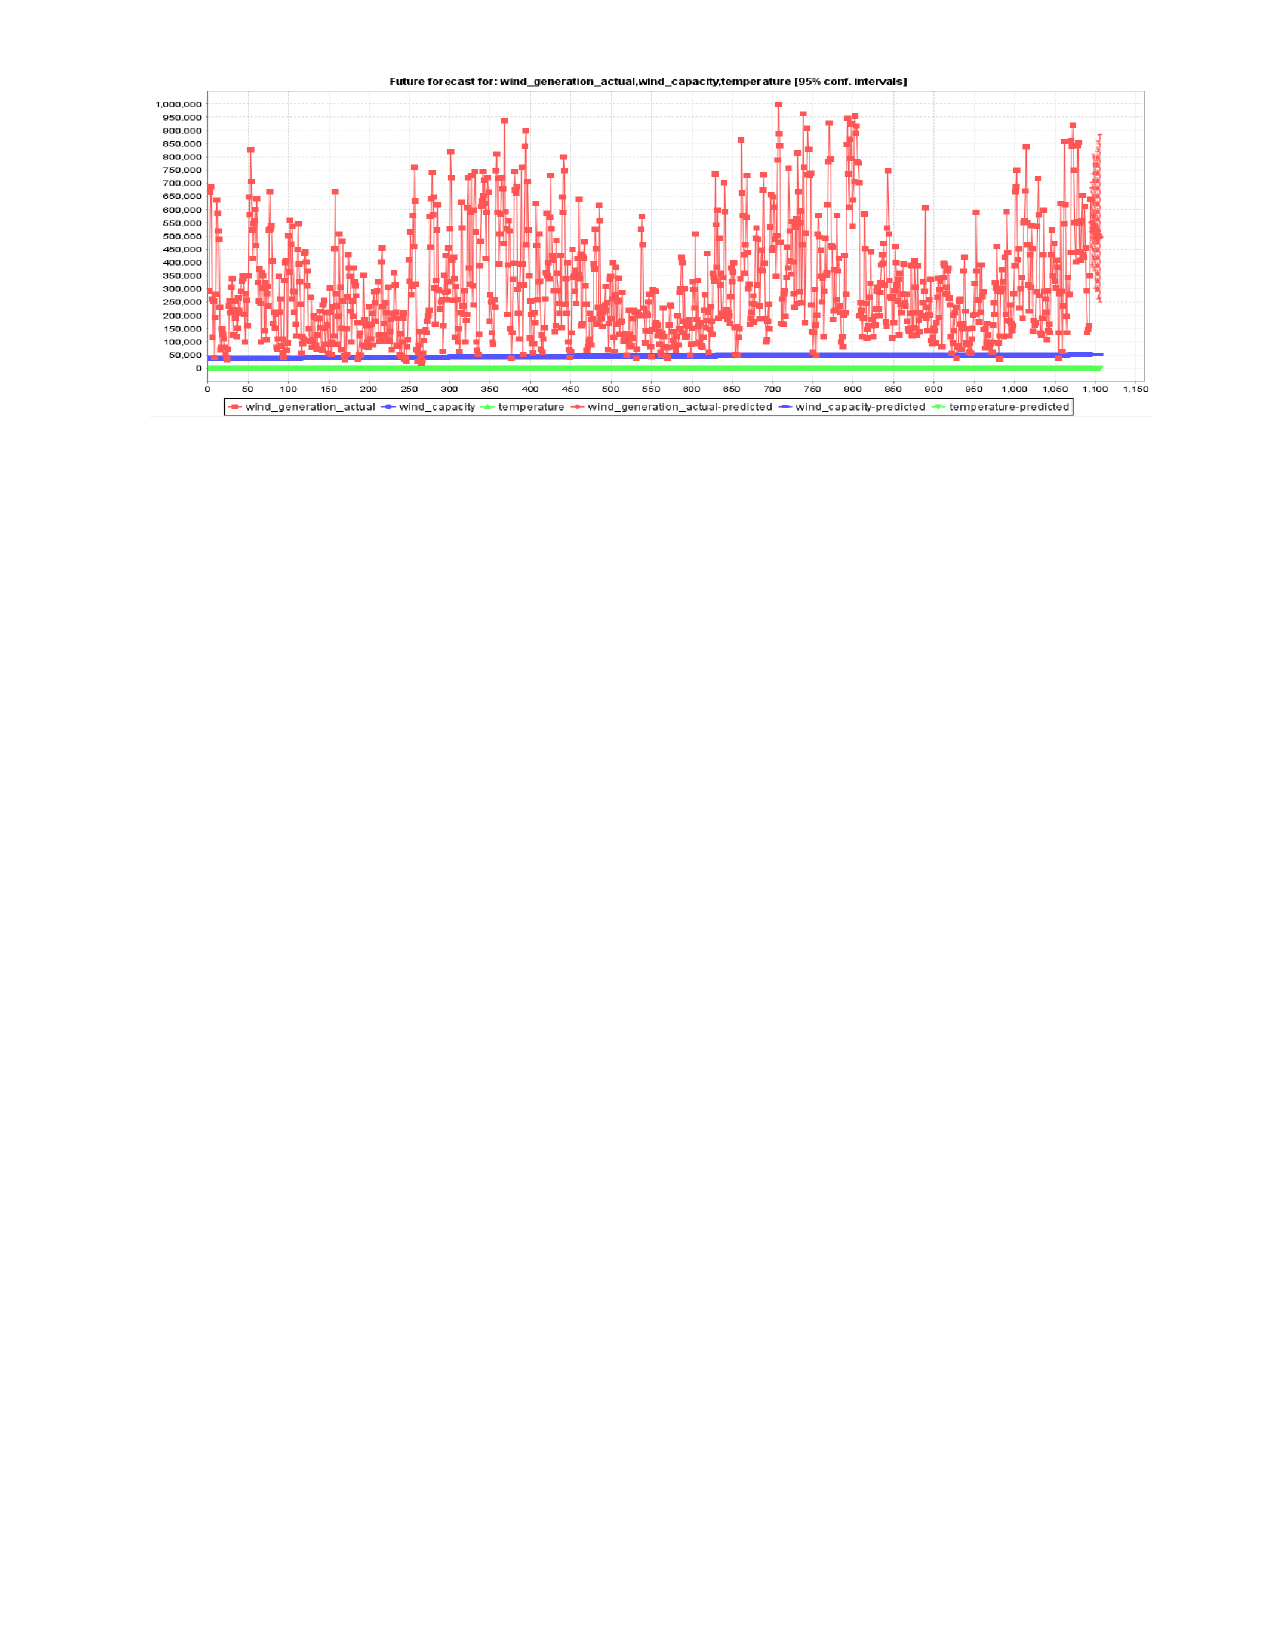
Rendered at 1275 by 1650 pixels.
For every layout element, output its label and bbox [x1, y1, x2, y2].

picture [150, 75, 1152, 417]
